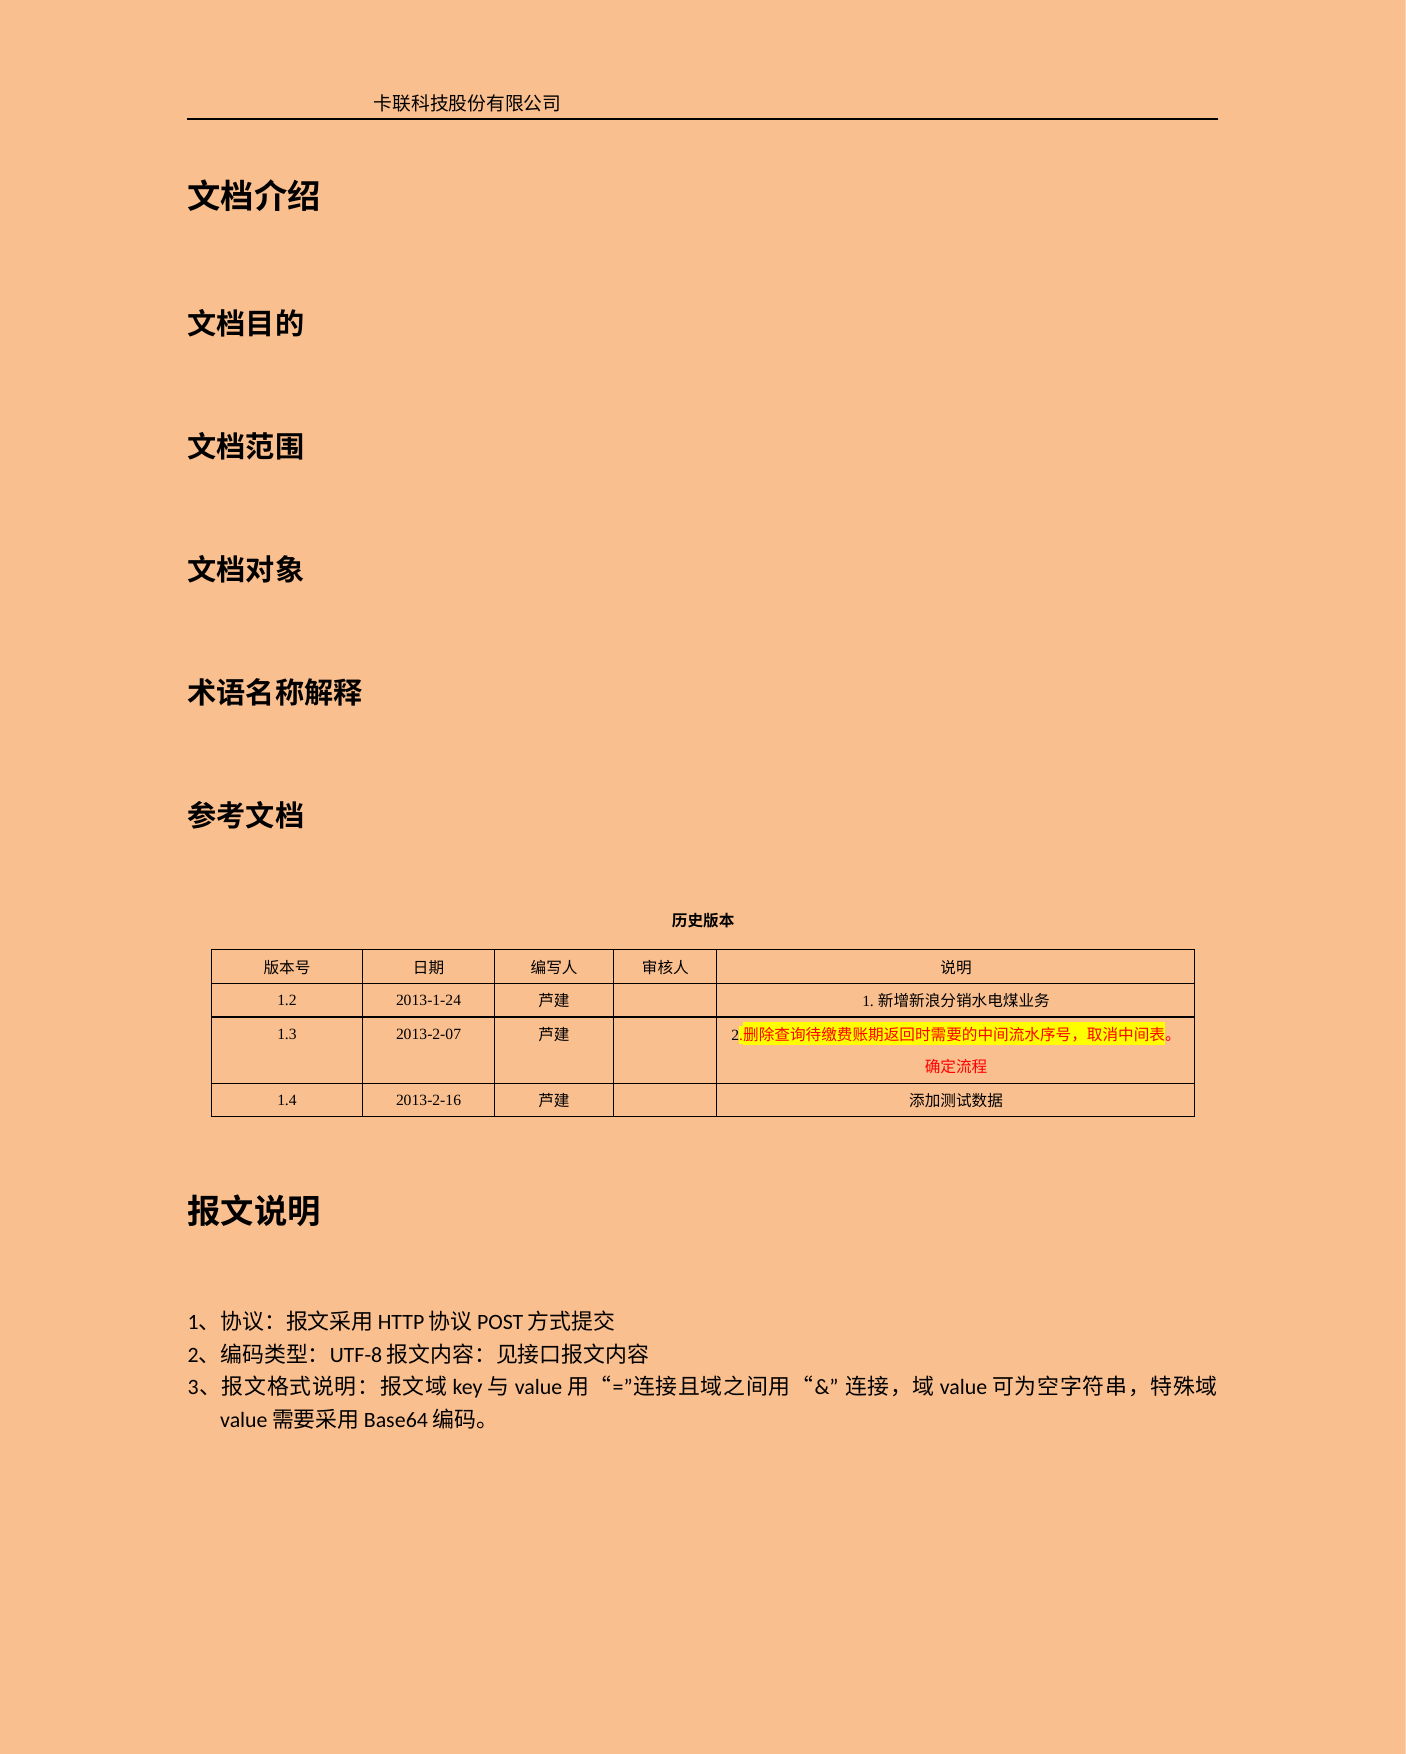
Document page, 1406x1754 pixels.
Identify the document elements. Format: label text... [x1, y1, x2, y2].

subtitle 文档对象 [187, 535, 1218, 600]
table_cell 2.删除查询待缴费账期返回时需要的中间流水序号，取消中间表。确定流程 [717, 1018, 1194, 1082]
subtitle 历史版本 [187, 904, 1218, 936]
table_cell 芦建 [495, 1084, 613, 1116]
subtitle 文档范围 [187, 412, 1218, 477]
table_cell [614, 1084, 716, 1116]
subtitle 术语名称解释 [187, 658, 1218, 723]
table_cell 2013-2-07 [363, 1018, 494, 1082]
table_cell 芦建 [495, 984, 613, 1016]
table_header 版本号 [212, 950, 362, 983]
subtitle 文档目的 [187, 289, 1218, 354]
table_header 说明 [717, 950, 1194, 983]
table_cell [614, 1018, 716, 1082]
text 2、编码类型：UTF-8报文内容：见接口报文内容 [187, 1336, 1218, 1369]
table_cell [614, 984, 716, 1016]
table_header 审核人 [614, 950, 716, 983]
table_header 日期 [363, 950, 494, 983]
table_cell 芦建 [495, 1018, 613, 1082]
text 1、协议：报文采用HTTP协议POST方式提交 [187, 1304, 1218, 1336]
text 3、报文格式说明：报文域key与value用“=”连接且域之间用“&” 连接，域value可为空字符串，特殊域value需要采用Base64编码。 [187, 1369, 1218, 1434]
table_header 编写人 [495, 950, 613, 983]
table_cell 2013-2-16 [363, 1084, 494, 1116]
table_cell 添加测试数据 [717, 1084, 1194, 1116]
table_cell 1.2 [212, 984, 362, 1016]
table_cell 2013-1-24 [363, 984, 494, 1016]
subtitle 文档介绍 [187, 162, 1218, 227]
text 报文说明 [187, 1177, 1218, 1242]
table_cell 1.3 [212, 1018, 362, 1082]
subtitle 参考文档 [187, 781, 1218, 846]
table_cell 1.4 [212, 1084, 362, 1116]
table_cell 1. 新增新浪分销水电煤业务 [717, 984, 1194, 1016]
